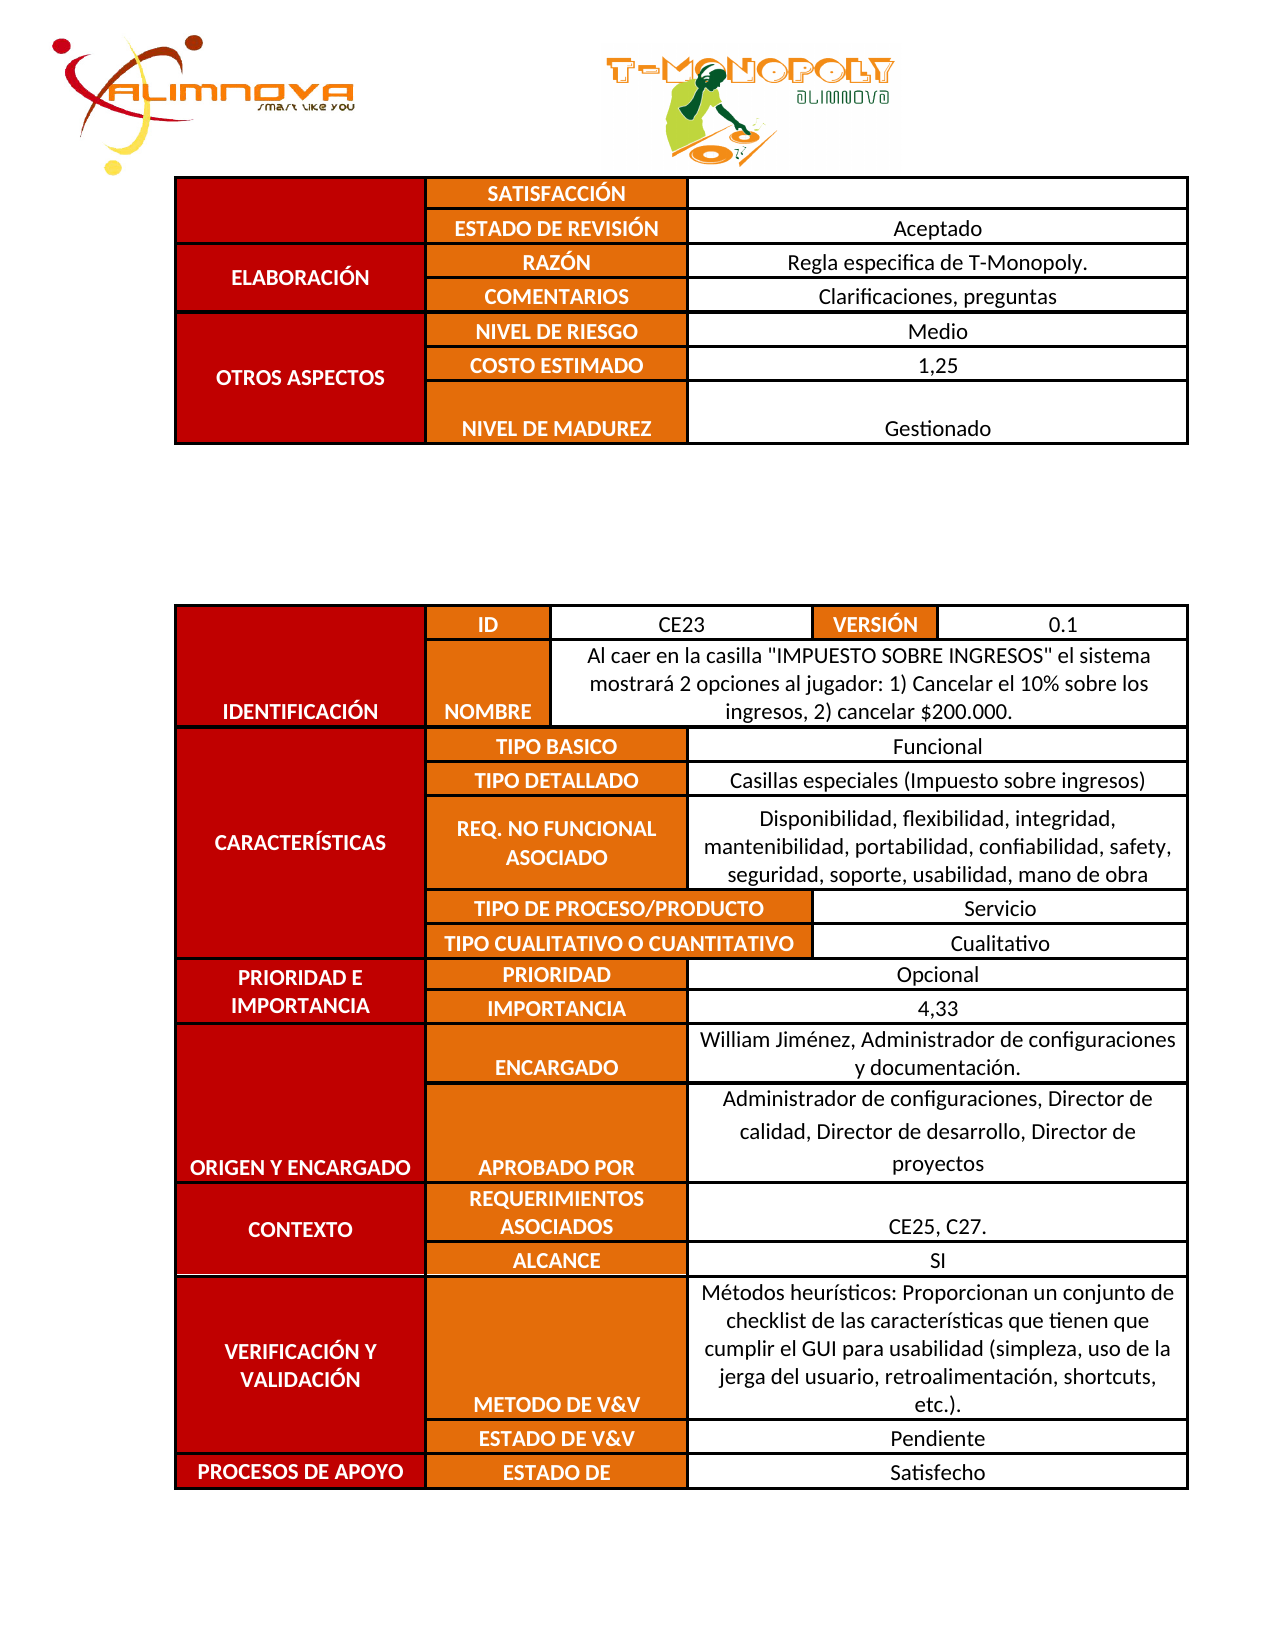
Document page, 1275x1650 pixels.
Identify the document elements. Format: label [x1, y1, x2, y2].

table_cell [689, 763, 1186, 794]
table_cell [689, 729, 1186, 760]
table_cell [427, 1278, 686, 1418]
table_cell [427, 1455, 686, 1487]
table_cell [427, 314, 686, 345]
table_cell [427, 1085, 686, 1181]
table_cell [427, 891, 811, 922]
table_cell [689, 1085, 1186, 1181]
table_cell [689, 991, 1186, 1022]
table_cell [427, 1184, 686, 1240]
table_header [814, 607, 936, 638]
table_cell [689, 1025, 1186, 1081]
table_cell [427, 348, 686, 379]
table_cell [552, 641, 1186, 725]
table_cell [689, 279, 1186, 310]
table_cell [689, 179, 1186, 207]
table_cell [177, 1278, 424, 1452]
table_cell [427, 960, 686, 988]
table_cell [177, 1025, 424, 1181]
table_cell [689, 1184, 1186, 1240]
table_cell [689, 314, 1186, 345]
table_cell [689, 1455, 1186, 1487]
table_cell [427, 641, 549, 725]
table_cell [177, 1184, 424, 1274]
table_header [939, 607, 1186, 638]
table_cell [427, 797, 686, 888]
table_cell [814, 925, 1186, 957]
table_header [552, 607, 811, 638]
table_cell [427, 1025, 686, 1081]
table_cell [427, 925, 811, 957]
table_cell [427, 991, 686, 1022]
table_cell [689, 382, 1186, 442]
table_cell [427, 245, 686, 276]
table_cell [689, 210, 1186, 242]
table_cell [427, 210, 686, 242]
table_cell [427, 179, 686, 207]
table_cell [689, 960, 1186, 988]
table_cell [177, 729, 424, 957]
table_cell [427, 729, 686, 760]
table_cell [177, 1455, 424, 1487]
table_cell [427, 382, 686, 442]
picture [601, 43, 902, 176]
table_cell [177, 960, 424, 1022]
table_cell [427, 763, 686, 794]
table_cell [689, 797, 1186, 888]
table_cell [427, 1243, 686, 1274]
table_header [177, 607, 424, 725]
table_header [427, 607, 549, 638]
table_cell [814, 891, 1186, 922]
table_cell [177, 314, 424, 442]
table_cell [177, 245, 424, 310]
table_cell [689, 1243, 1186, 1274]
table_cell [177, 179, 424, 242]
picture [48, 33, 356, 177]
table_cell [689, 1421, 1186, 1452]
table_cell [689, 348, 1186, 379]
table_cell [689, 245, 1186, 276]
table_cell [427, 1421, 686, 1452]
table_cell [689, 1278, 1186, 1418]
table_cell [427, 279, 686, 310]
